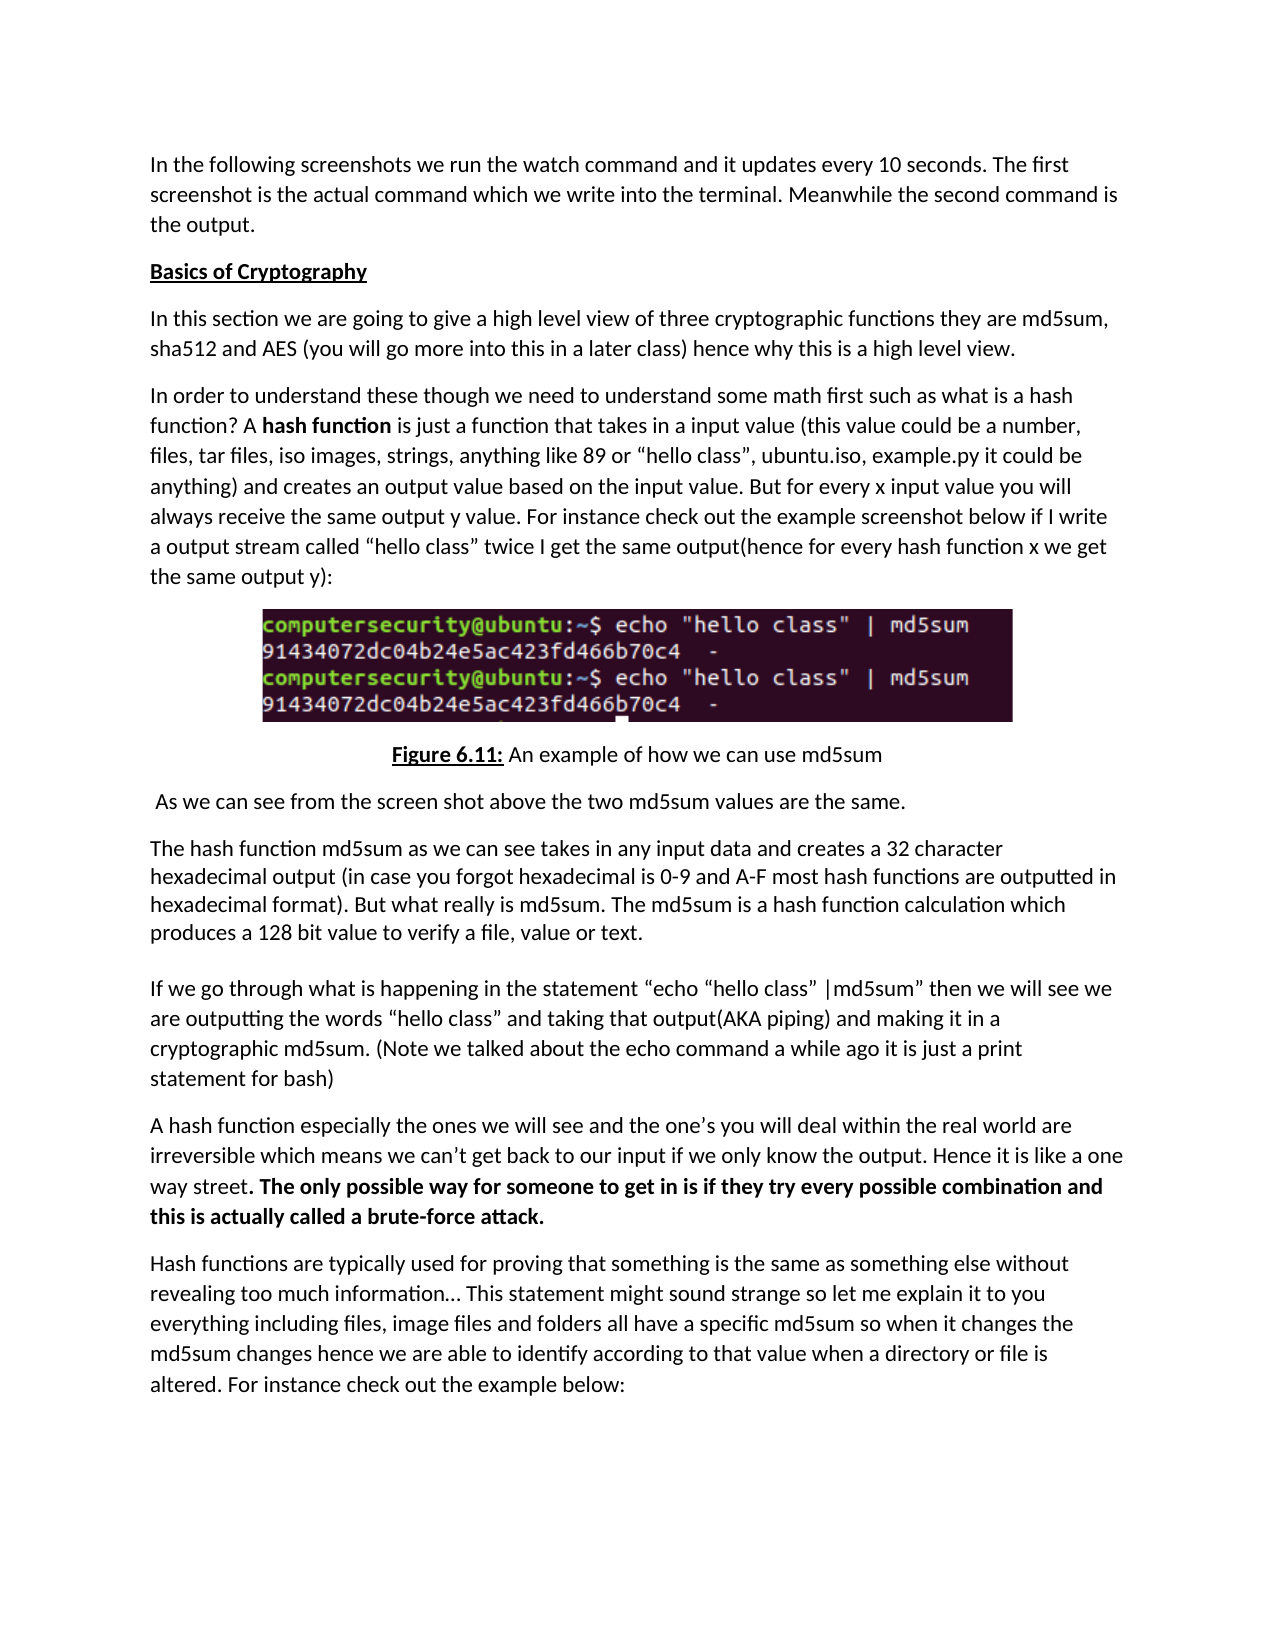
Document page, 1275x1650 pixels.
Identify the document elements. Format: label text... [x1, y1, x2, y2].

text Hash functions are typically used for proving that something is the same as something else without revealing too much information… This statement might sound strange so let me explain it to you everything including files, image files and folders all have a specific md5sum so when it changes the md5sum changes hence we are able to identify according to that value when a directory or file is altered. For instance check out the example below: [150, 1249, 1125, 1398]
text As we can see from the screen shot above the two md5sum values are the same. [150, 787, 1125, 815]
text If we go through what is happening in the statement “echo “hello class” |md5sum” then we will see we are outputting the words “hello class” and taking that output(AKA piping) and making it in a cryptographic md5sum. (Note we talked about the echo command a while ago it is just a print statement for bash) [150, 974, 1125, 1093]
picture [262, 609, 1013, 722]
text Basics of Cryptography [150, 257, 1125, 285]
text A hash function especially the ones we will see and the one’s you will deal within the real world are irreversible which means we can’t get back to our input if we only know the output. Hence it is like a one way street. The only possible way for someone to get in is if they try every possible combination and this is actually called a brute-force attack. [150, 1111, 1125, 1230]
text The hash function md5sum as we can see takes in any input data and creates a 32 character hexadecimal output (in case you forgot hexadecimal is 0-9 and A-F most hash functions are outputted in hexadecimal format). But what really is md5sum. The md5sum is a hash function calculation which produces a 128 bit value to verify a file, value or text. [150, 834, 1125, 946]
text In the following screenshots we run the watch command and it updates every 10 seconds. The first screenshot is the actual command which we write into the terminal. Meanwhile the second command is the output. [150, 150, 1125, 238]
text Figure 6.11: An example of how we can use md5sum [150, 740, 1125, 768]
text In order to understand these though we need to understand some math first such as what is a hash function? A hash function is just a function that takes in a input value (this value could be a number, files, tar files, iso images, strings, anything like 89 or “hello class”, ubuntu.iso, example.py it could be anything) and creates an output value based on the input value. But for every x input value you will always receive the same output y value. For instance check out the example screenshot below if I write a output stream called “hello class” twice I get the same output(hence for every hash function x we get the same output y): [150, 381, 1125, 591]
text In this section we are going to give a high level view of three cryptographic functions they are md5sum, sha512 and AES (you will go more into this in a later class) hence why this is a high level view. [150, 304, 1125, 362]
